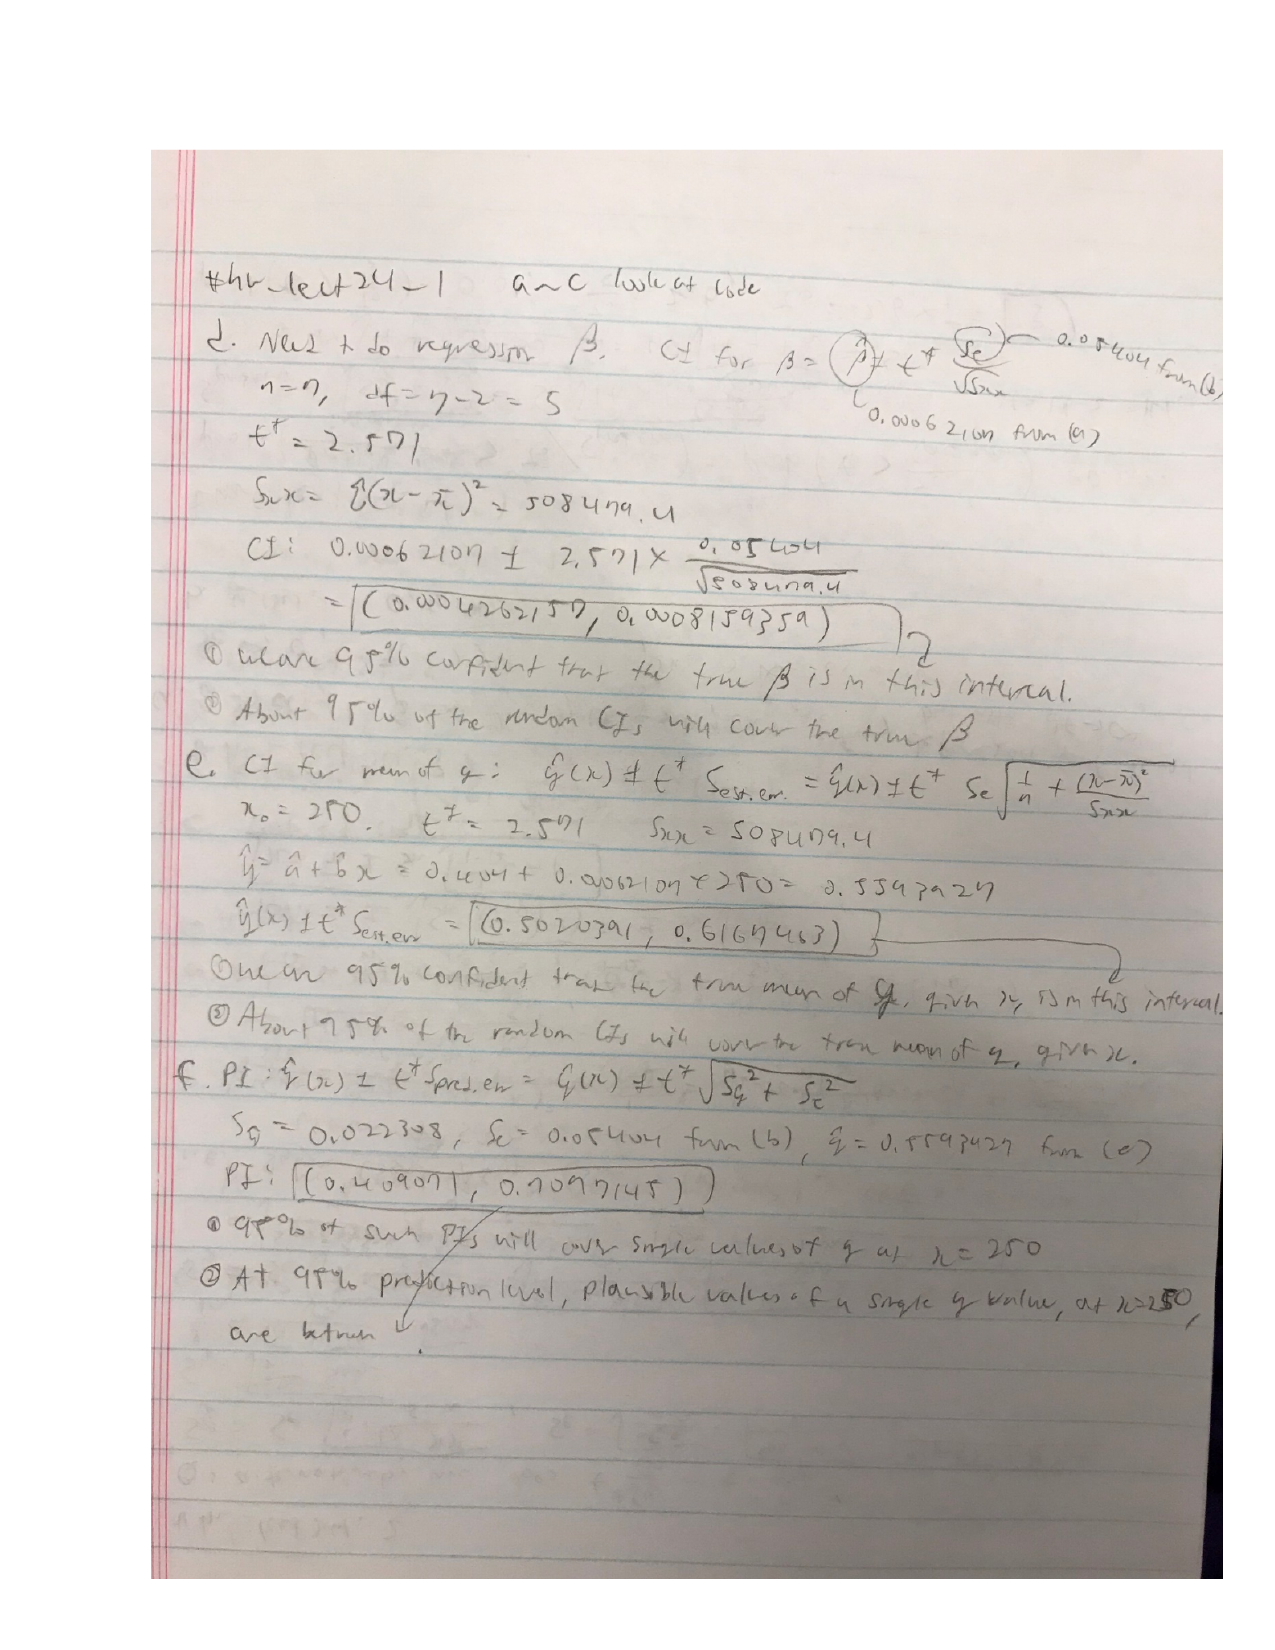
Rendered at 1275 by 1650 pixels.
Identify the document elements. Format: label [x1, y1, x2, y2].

picture [152, 151, 1223, 1577]
